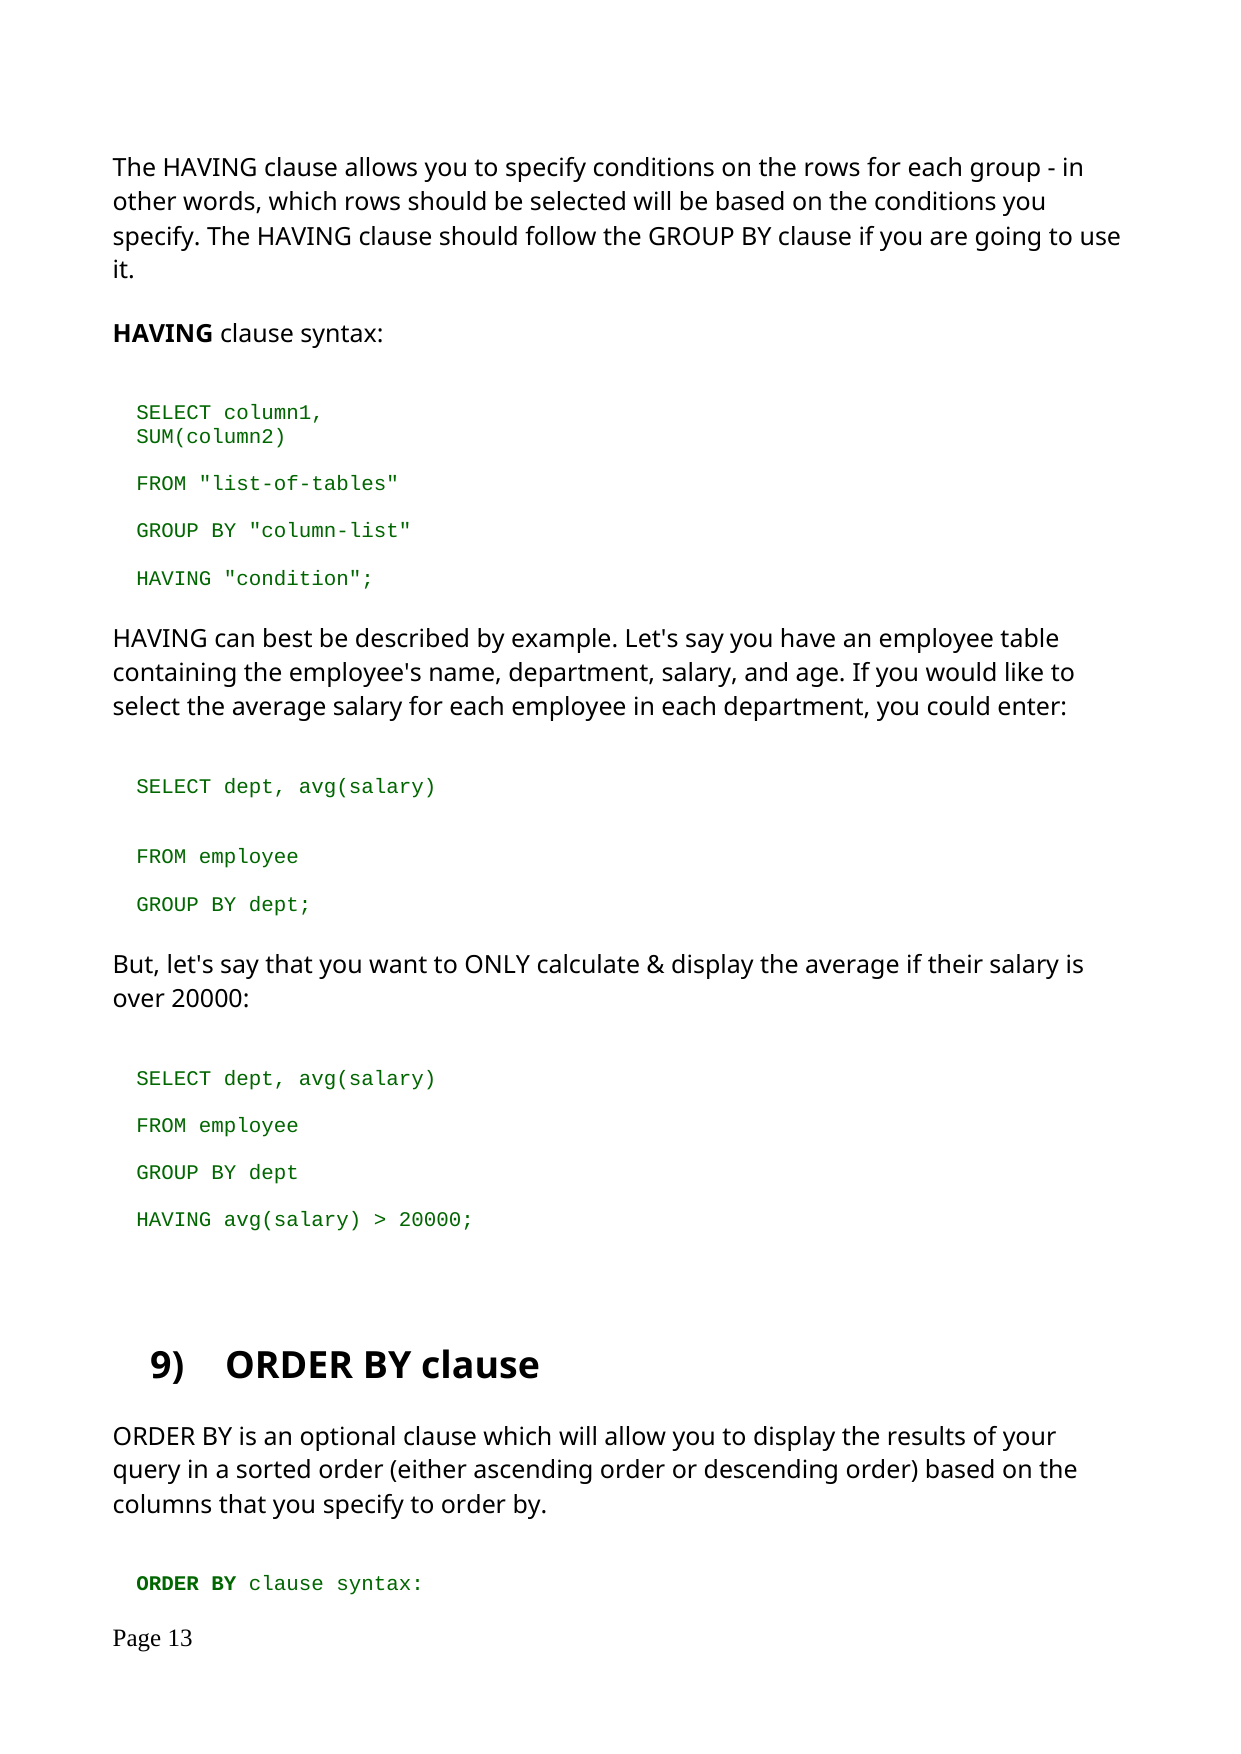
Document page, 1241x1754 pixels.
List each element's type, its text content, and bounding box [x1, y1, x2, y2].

text SELECT dept, avg(salary) FROM employee GROUP BY dept; [136, 752, 1128, 917]
text But, let's say that you want to ONLY calculate & display the average if their salary is over 20000: [112, 947, 1128, 1015]
text SELECT dept, avg(salary) FROM employee GROUP BY dept HAVING avg(salary) > 20000; [136, 1044, 1128, 1233]
text The HAVING clause allows you to specify conditions on the rows for each group - in other words, which rows should be selected will be based on the conditions you specify. The HAVING clause should follow the GROUP BY clause if you are going to use it. [112, 150, 1128, 286]
text HAVING can best be described by example. Let's say you have an employee table containing the employee's name, department, salary, and age. If you would like to select the average salary for each employee in each department, you could enter: [112, 621, 1128, 723]
text SELECT column1, SUM(column2) FROM "list-of-tables" GROUP BY "column-list" HAVING "condition"; [136, 379, 1128, 591]
subtitle ORDER BY clause [150, 1338, 1128, 1389]
text ORDER BY is an optional clause which will allow you to display the results of your query in a sorted order (either ascending order or descending order) based on the columns that you specify to order by. [112, 1418, 1128, 1520]
text HAVING clause syntax: [112, 315, 1128, 349]
text ORDER BY clause syntax: [136, 1549, 1128, 1597]
